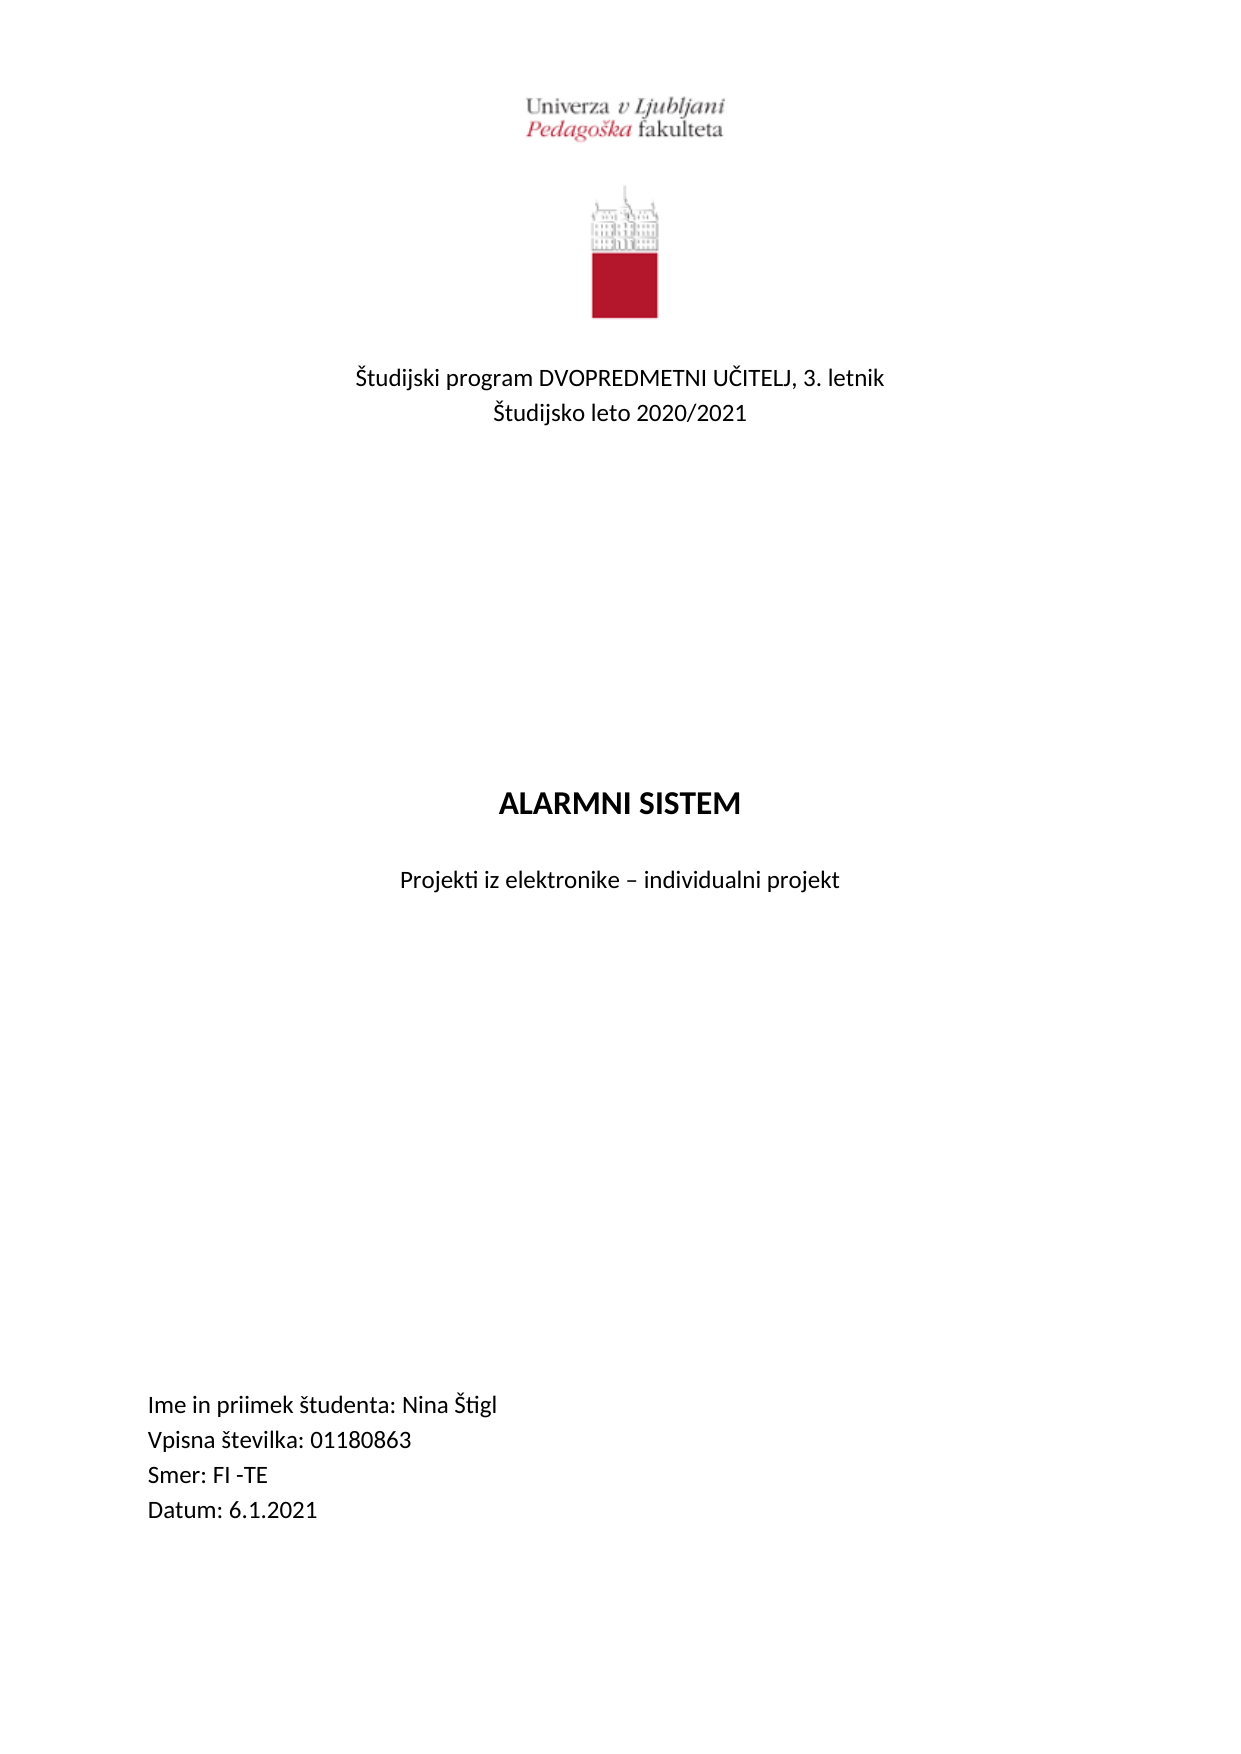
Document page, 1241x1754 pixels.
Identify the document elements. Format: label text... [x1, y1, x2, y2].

text Projekti iz elektronike – individualni projekt [148, 864, 1093, 894]
text Smer: FI -TE [148, 1459, 1093, 1489]
text Študijski program DVOPREDMETNI UČITELJ, 3. letnik [148, 362, 1093, 393]
picture [511, 87, 739, 331]
text Vpisna številka: 01180863 [148, 1424, 1093, 1454]
text Študijsko leto 2020/2021 [148, 397, 1093, 428]
text Ime in priimek študenta: Nina Štigl [148, 1389, 1093, 1419]
text Datum: 6.1.2021 [148, 1494, 1093, 1524]
text ALARMNI SISTEM [148, 782, 1093, 823]
